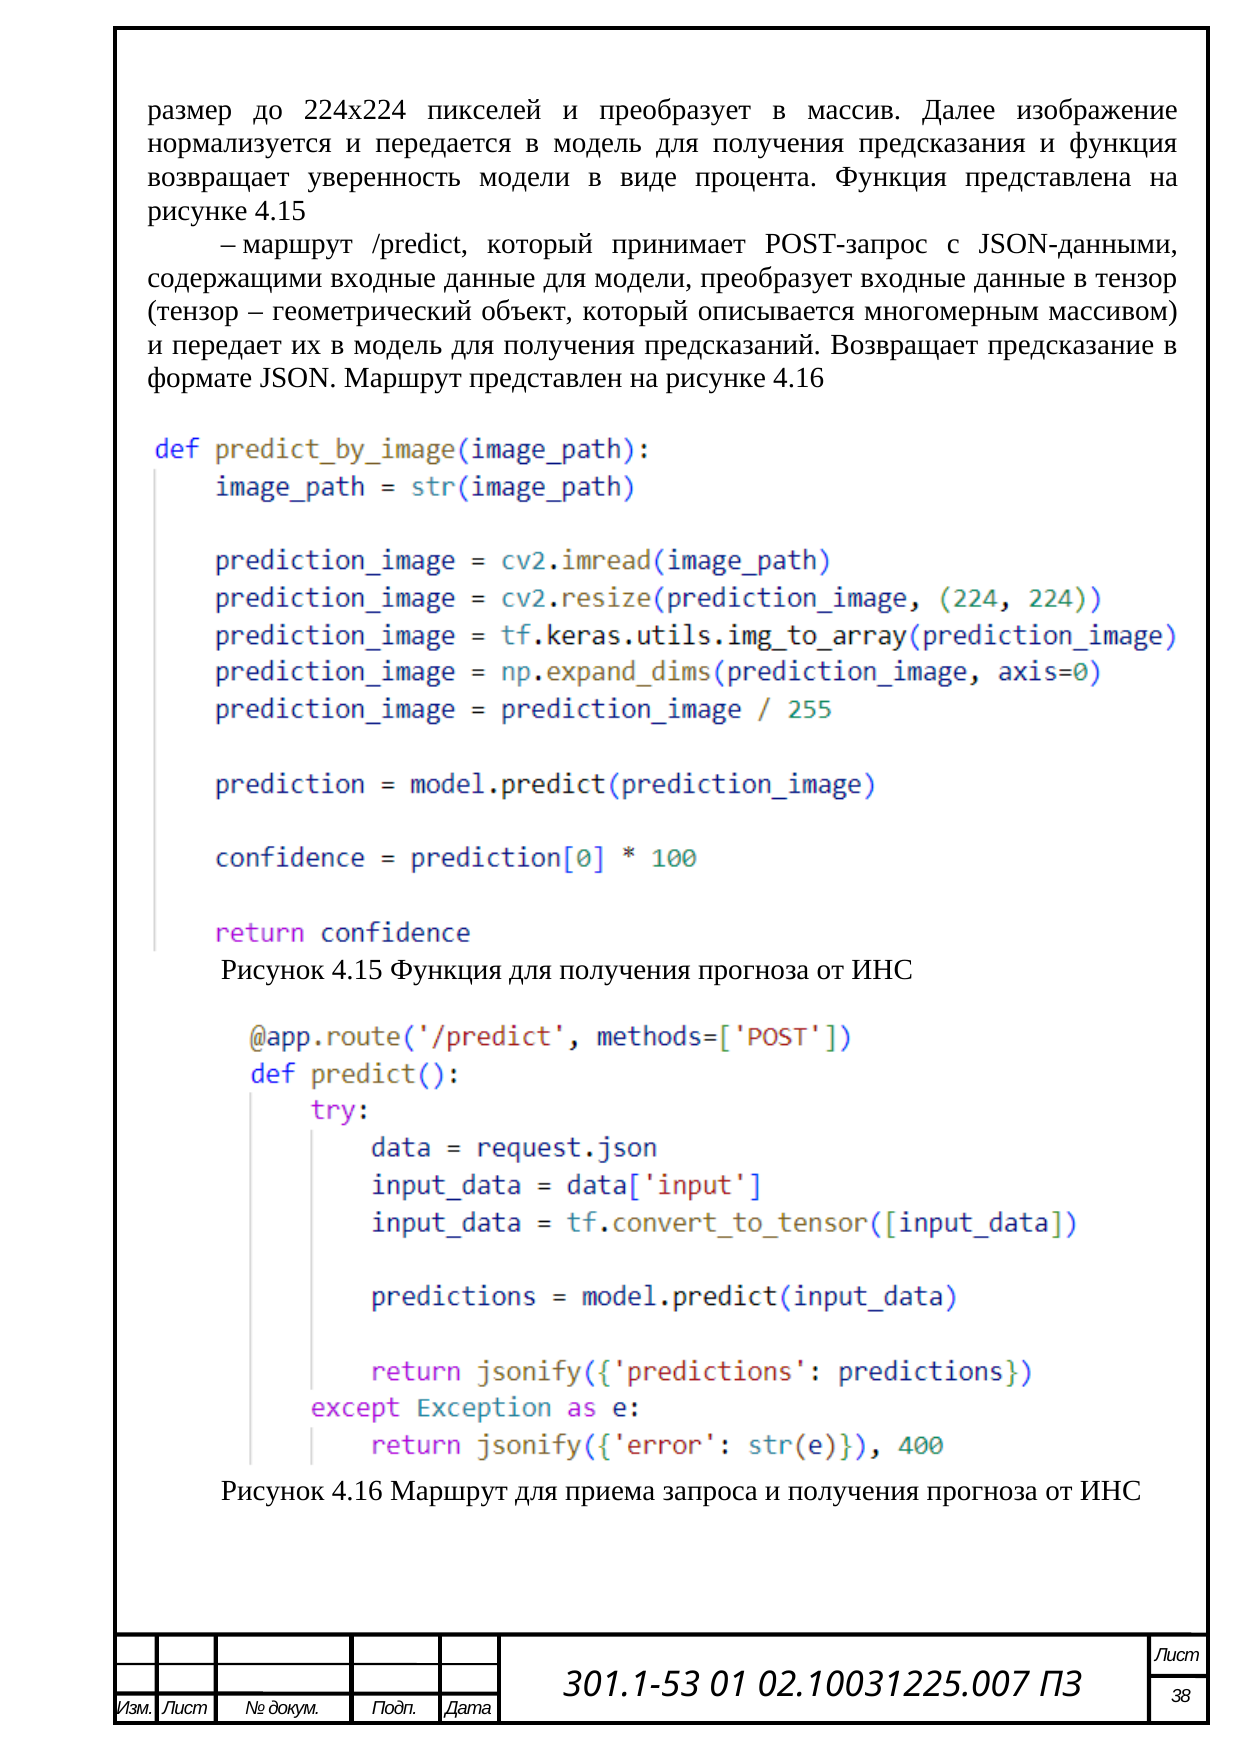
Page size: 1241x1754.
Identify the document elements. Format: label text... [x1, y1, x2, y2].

text Рисунок 4.16 Маршрут для приема запроса и получения прогноза от ИНС [147, 1473, 1179, 1506]
text – маршрут /predict, который принимает POST-запрос с JSON-данными, содержащими входные данные для модели, преобразует входные данные в тензор (тензор – геометрический объект, который описывается многомерным массивом) и передает их в модель для получения предсказаний. Возвращает предсказание в формате JSON. Маршрут представлен на рисунке 4.16 [147, 226, 1179, 394]
text Рисунок 4.15 Функция для получения прогноза от ИНС [147, 952, 1179, 986]
picture [147, 427, 1177, 953]
picture [245, 1019, 1080, 1473]
